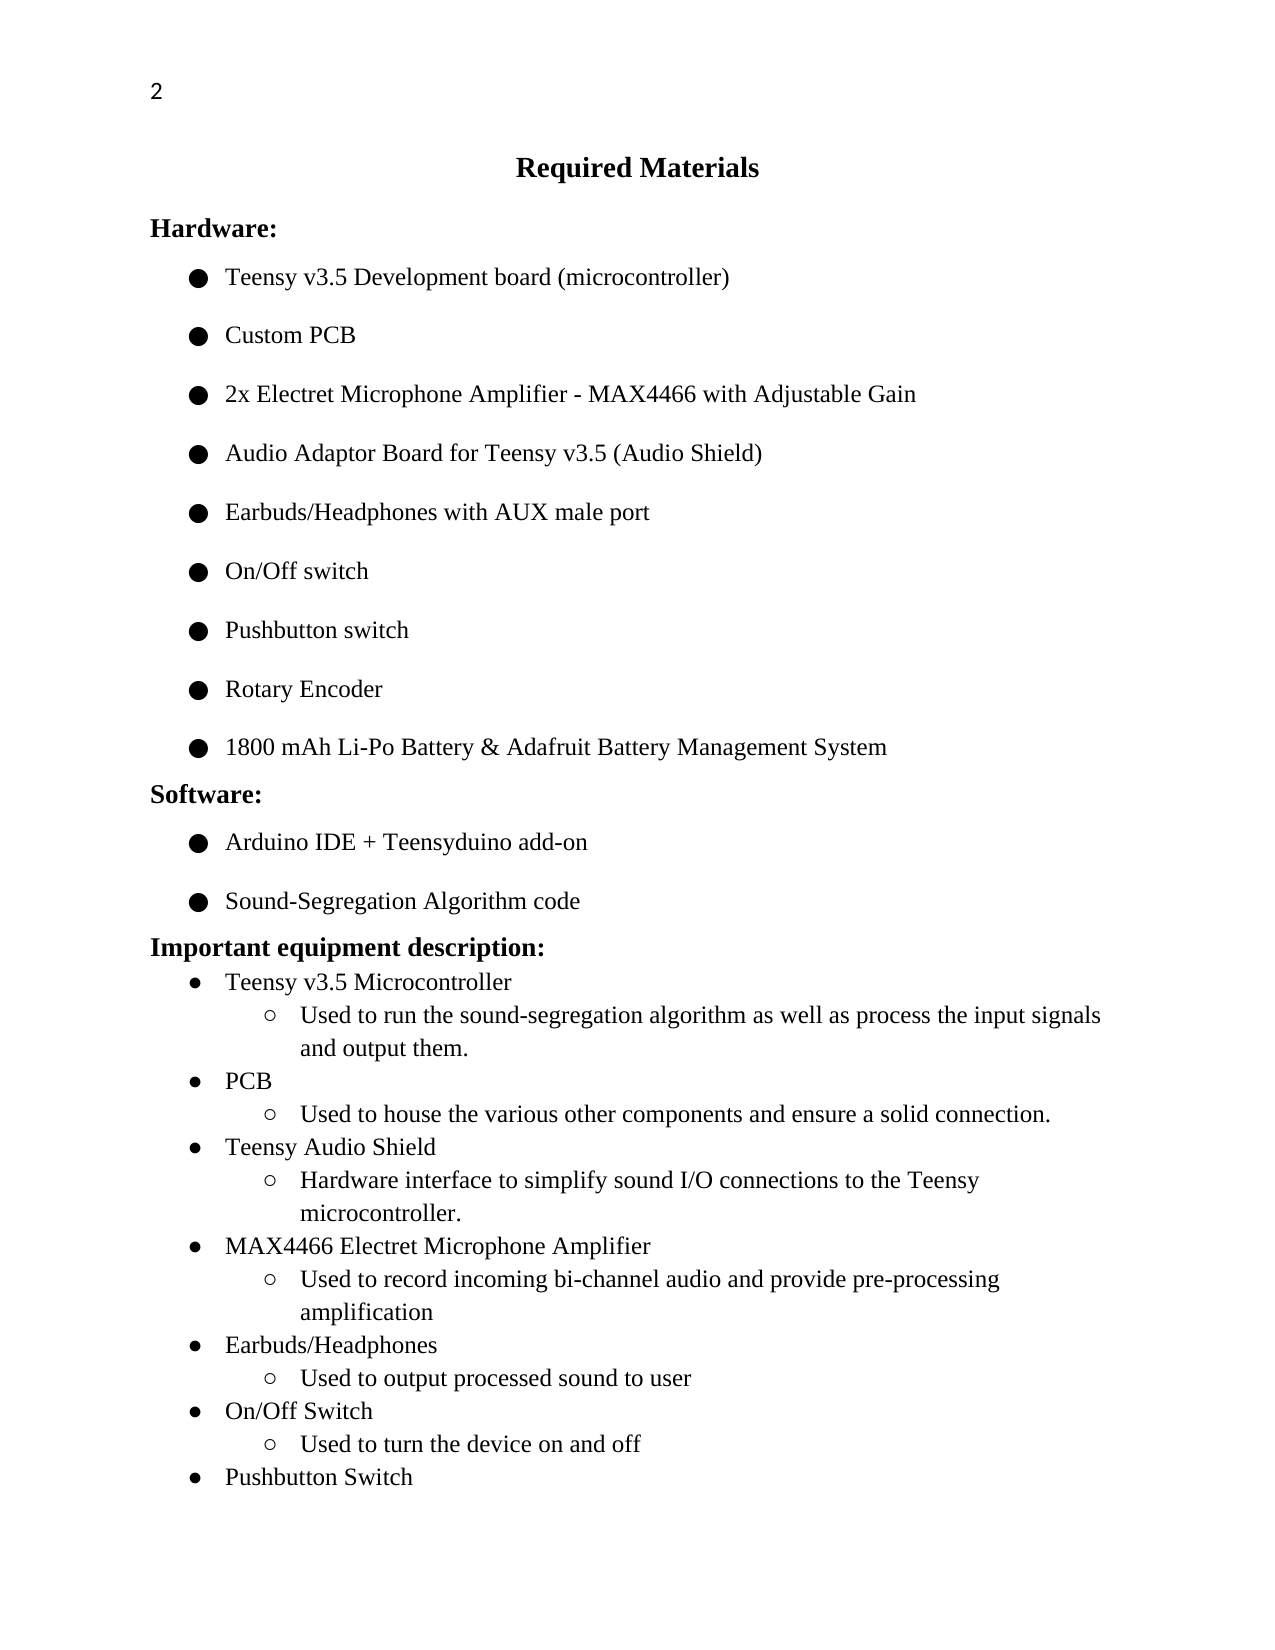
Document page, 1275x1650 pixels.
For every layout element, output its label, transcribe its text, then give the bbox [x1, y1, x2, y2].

list On/Off switch [187, 542, 1125, 593]
list Rotary Encoder [187, 660, 1125, 711]
list Used to turn the device on and off [262, 1429, 1125, 1458]
list Pushbutton switch [187, 601, 1125, 652]
list On/Off Switch [187, 1396, 1125, 1425]
list Teensy Audio Shield [187, 1132, 1125, 1161]
list Used to house the various other components and ensure a solid connection. [262, 1099, 1125, 1128]
list Earbuds/Headphones [187, 1330, 1125, 1359]
list Hardware interface to simplify sound I/O connections to the Teensy microcontroller. [262, 1165, 1125, 1227]
list MAX4466 Electret Microphone Amplifier [187, 1231, 1125, 1260]
list Teensy v3.5 Development board (microcontroller) [187, 248, 1125, 299]
list Used to run the sound-segregation algorithm as well as process the input signals and output them. [262, 1000, 1125, 1062]
text Important equipment description: [150, 931, 1125, 962]
list Arduino IDE + Teensyduino add-on [187, 813, 1125, 865]
text Software: [150, 778, 1125, 809]
list Pushbutton Switch [187, 1462, 1125, 1491]
list Audio Adaptor Board for Teensy v3.5 (Audio Shield) [187, 424, 1125, 476]
list PCB [187, 1066, 1125, 1095]
list Teensy v3.5 Microcontroller [187, 967, 1125, 996]
text Hardware: [150, 212, 1125, 243]
text Required Materials [150, 150, 1125, 183]
list 2x Electret Microphone Amplifier - MAX4466 with Adjustable Gain [187, 366, 1125, 417]
list Used to record incoming bi-channel audio and provide pre-processing amplification [262, 1264, 1125, 1326]
list Used to output processed sound to user [262, 1363, 1125, 1392]
list Sound-Segregation Algorithm code [187, 872, 1125, 923]
list Custom PCB [187, 307, 1125, 358]
list 1800 mAh Li-Po Battery & Adafruit Battery Management System [187, 719, 1125, 770]
list Earbuds/Headphones with AUX male port [187, 483, 1125, 535]
